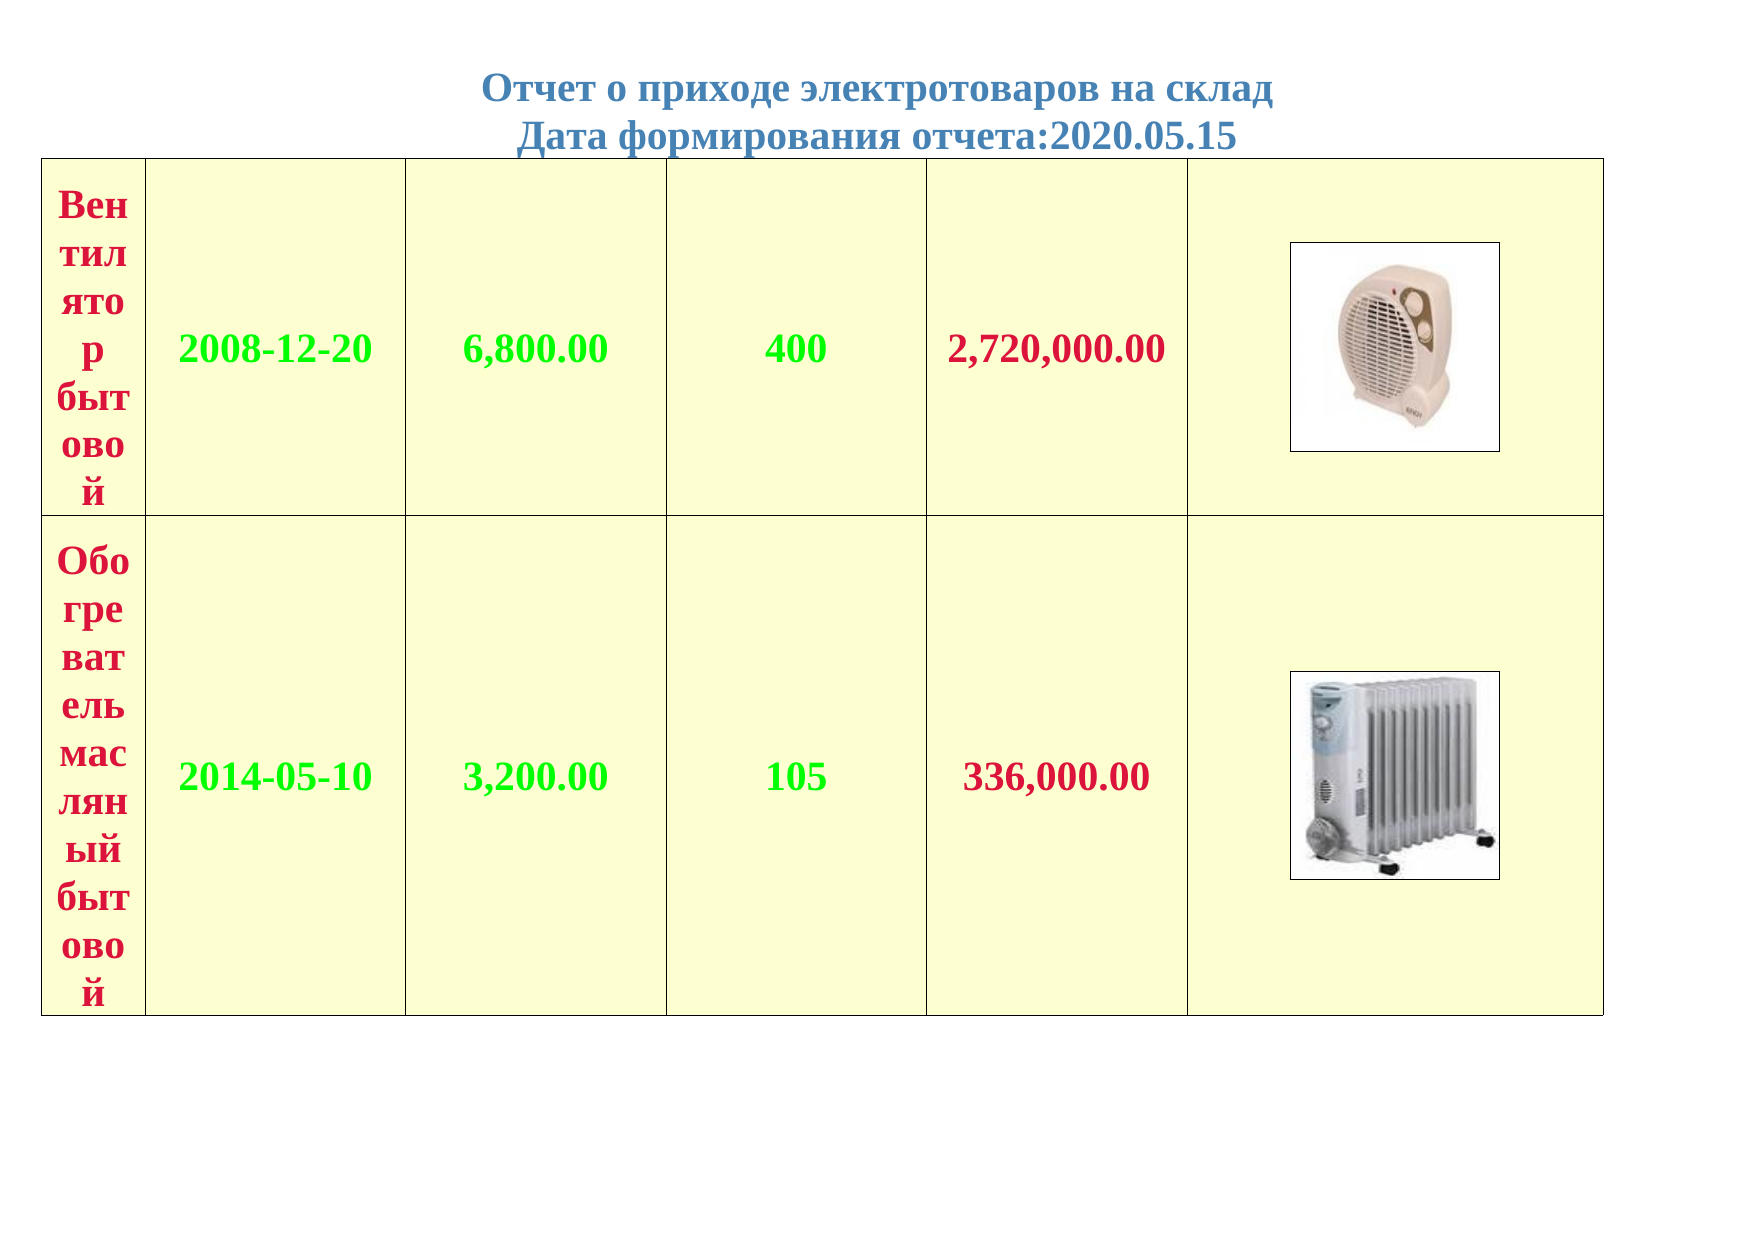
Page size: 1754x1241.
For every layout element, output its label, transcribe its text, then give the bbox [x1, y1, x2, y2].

table_cell [1188, 516, 1603, 1015]
picture [1291, 672, 1499, 879]
table_header 2008-12-20 [146, 159, 405, 515]
text Дата формирования отчета:2020.05.15 [52, 110, 1702, 158]
table_header [1188, 159, 1603, 515]
table_header 400 [667, 159, 926, 515]
table_cell 3,200.00 [406, 516, 666, 1015]
picture [1291, 243, 1499, 451]
text Отчет о приходе электротоваров на склад [52, 62, 1702, 110]
table_cell 336,000.00 [927, 516, 1187, 1015]
table_cell 105 [667, 516, 926, 1015]
table_cell Обогреватель масляный бытовой [42, 516, 145, 1015]
table_header 2,720,000.00 [927, 159, 1187, 515]
table_header 6,800.00 [406, 159, 666, 515]
table_cell 2014-05-10 [146, 516, 405, 1015]
table_header Вентилятор бытовой [42, 159, 145, 515]
